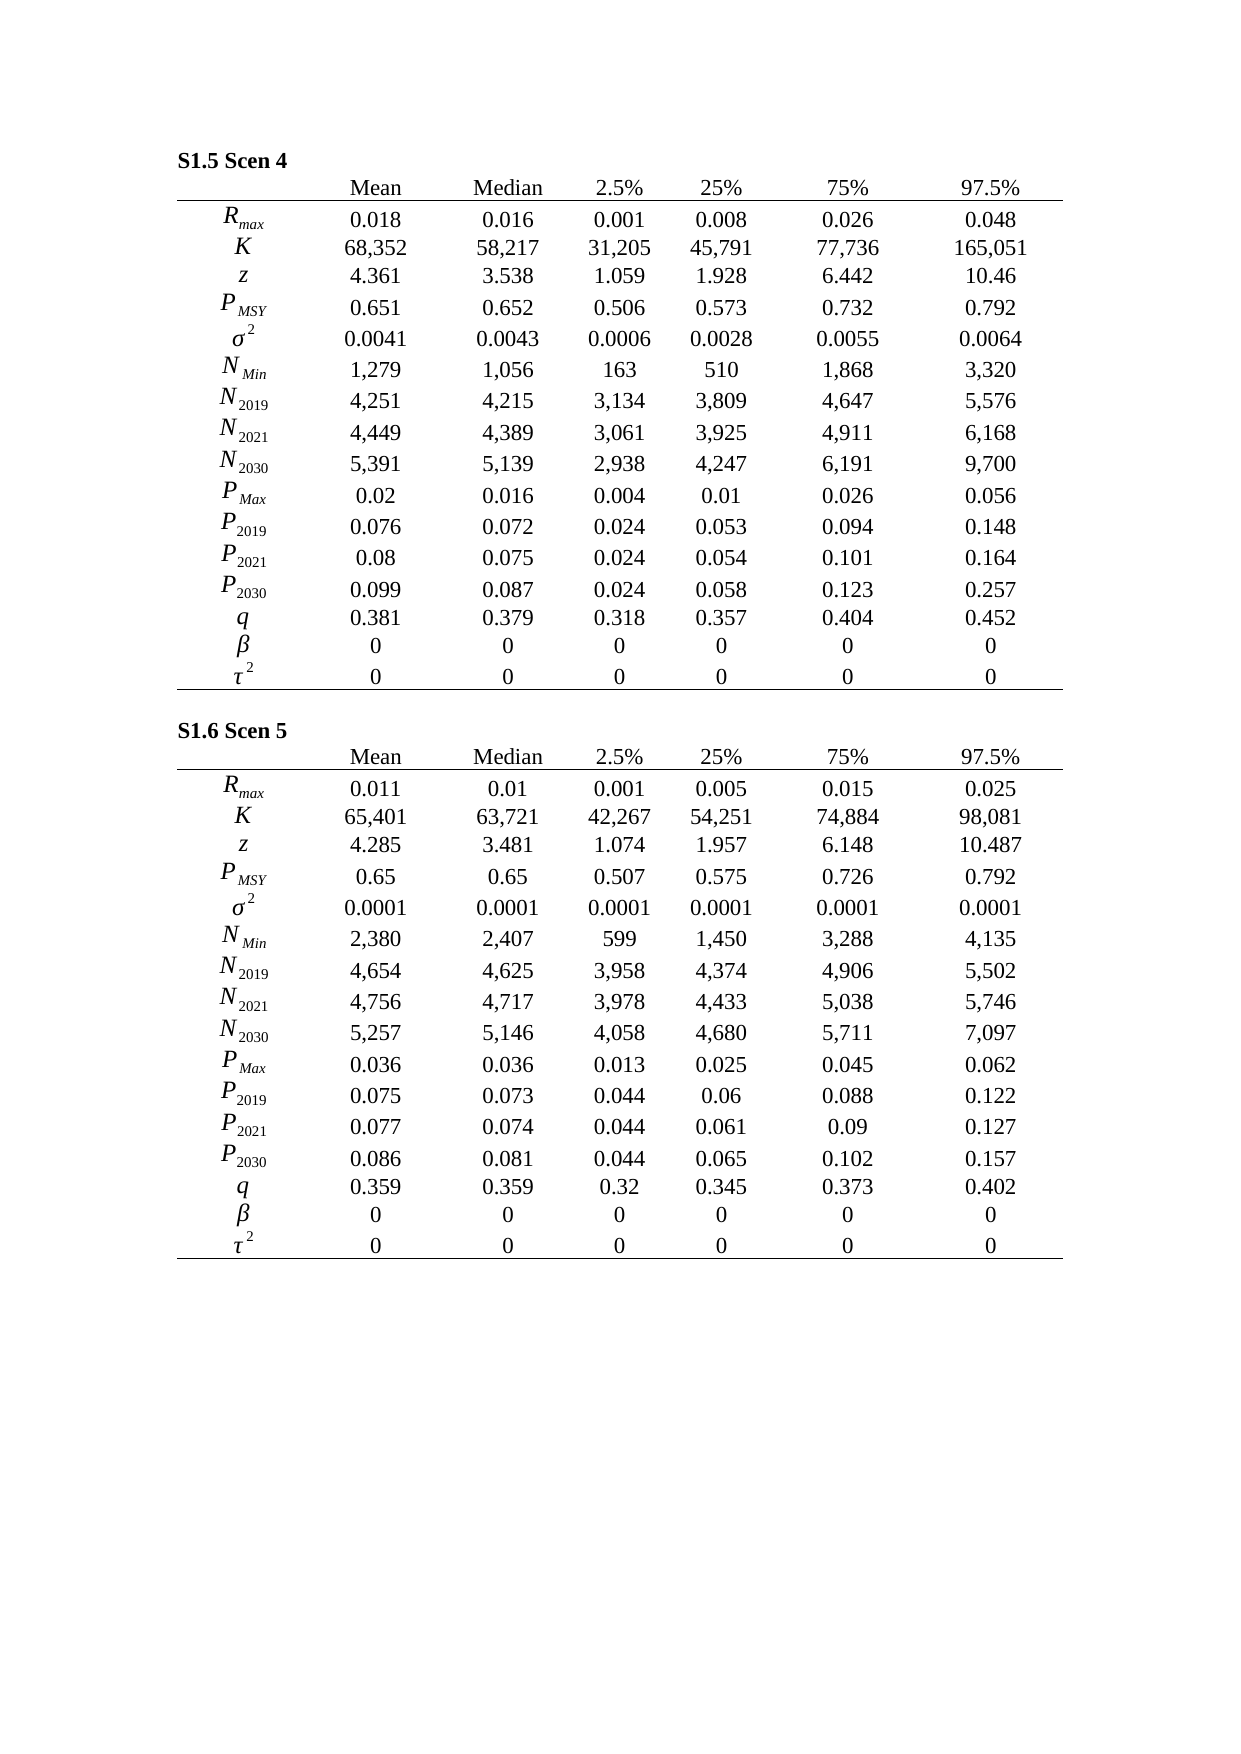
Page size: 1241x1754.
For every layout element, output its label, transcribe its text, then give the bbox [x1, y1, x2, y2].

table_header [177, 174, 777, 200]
text S1.6 Scen 5 [177, 717, 1063, 743]
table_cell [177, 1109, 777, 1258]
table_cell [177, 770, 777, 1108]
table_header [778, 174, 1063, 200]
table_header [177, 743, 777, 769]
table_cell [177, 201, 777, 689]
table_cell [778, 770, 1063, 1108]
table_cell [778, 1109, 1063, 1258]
text S1.5 Scen 4 [177, 148, 1063, 174]
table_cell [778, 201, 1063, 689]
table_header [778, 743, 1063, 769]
